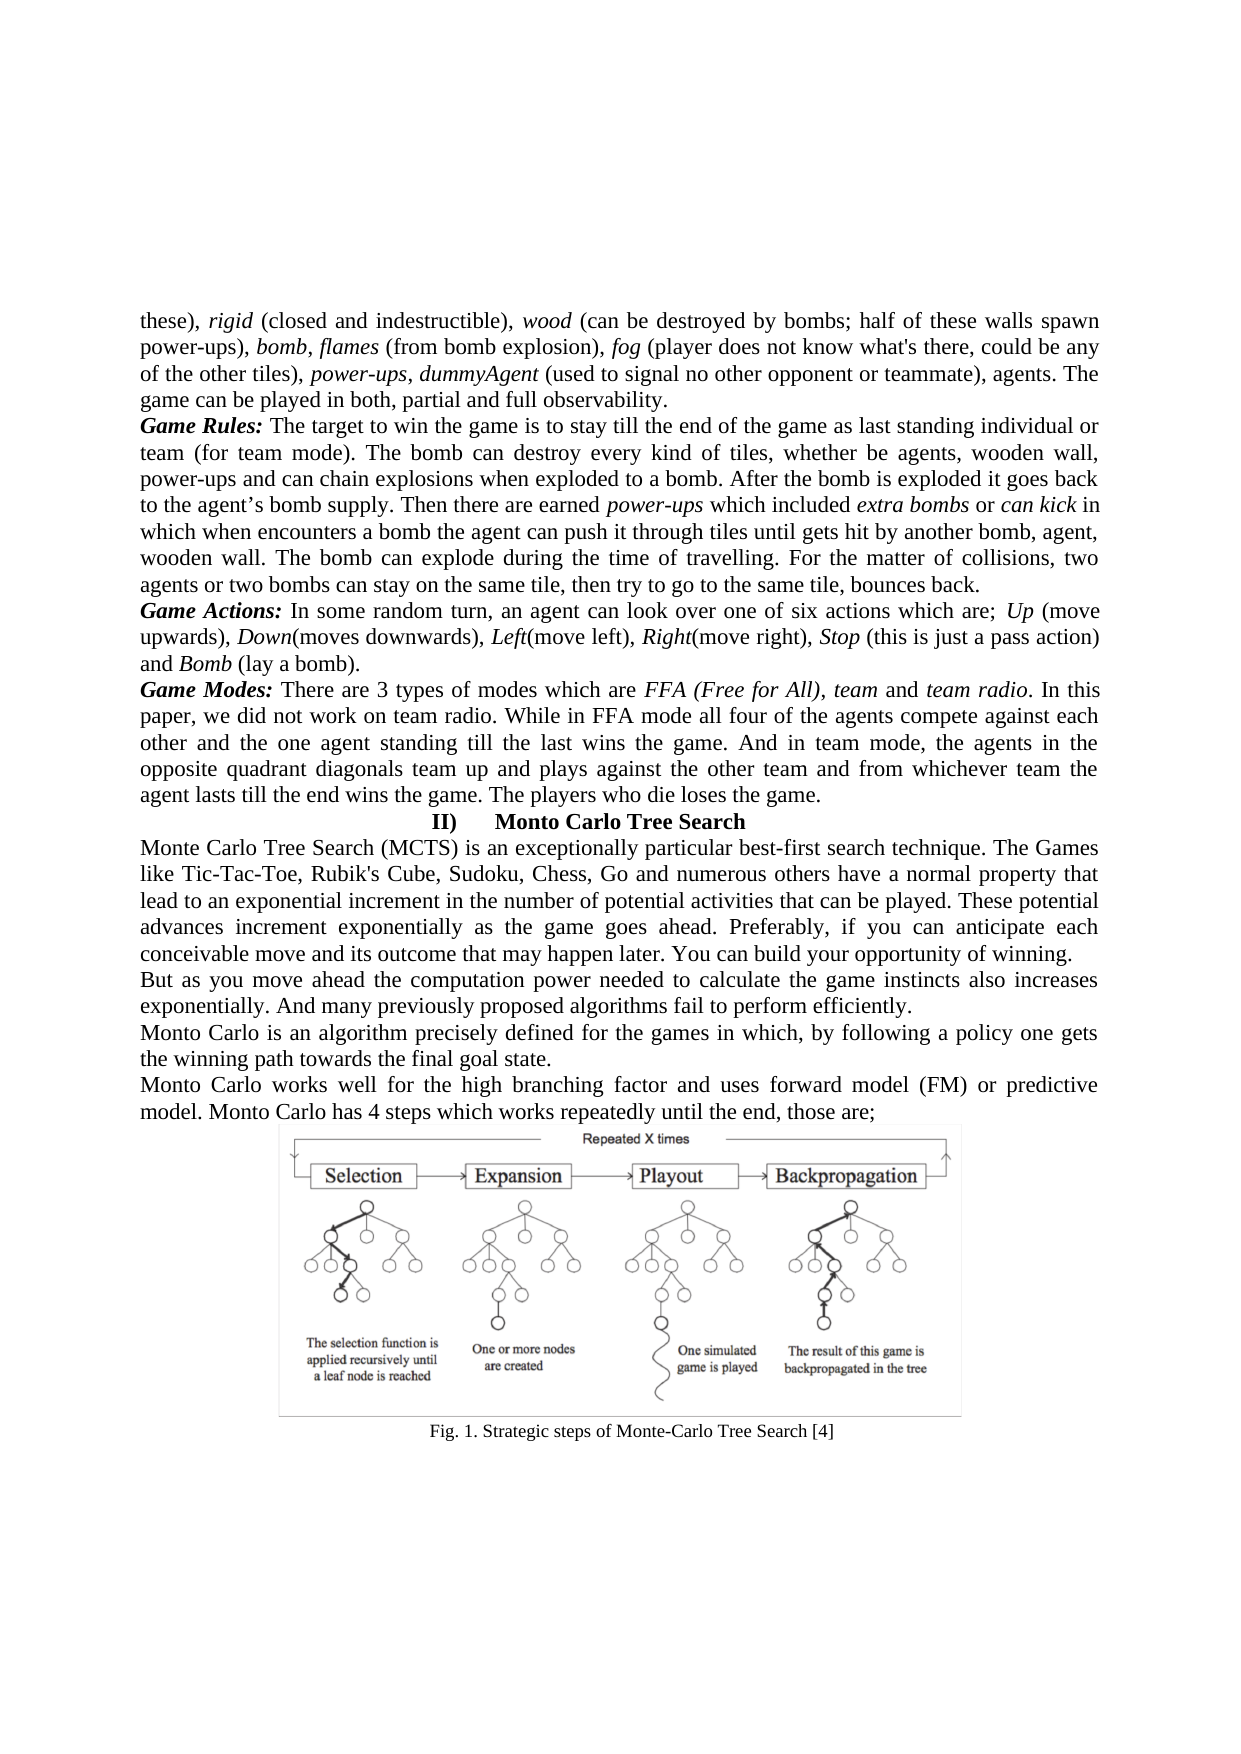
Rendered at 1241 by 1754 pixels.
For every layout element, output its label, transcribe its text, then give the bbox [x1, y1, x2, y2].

text But as you move ahead the computation power needed to calculate the game instincts also increases exponentially. And many previously proposed algorithms fail to perform efficiently. [140, 966, 1100, 1019]
text Game Modes: There are 3 types of modes which are FFA (Free for All), team and team radio. In this paper, we did not work on team radio. While in FFA mode all four of the agents compete against each other and the one agent standing till the last wins the game. And in team mode, the agents in the opposite quadrant diagonals team up and plays against the other team and from whichever team the agent lasts till the end wins the game. The players who die loses the game. [140, 676, 1100, 808]
text Monto Carlo is an algorithm precisely defined for the games in which, by following a policy one gets the winning path towards the final goal state. [140, 1019, 1100, 1071]
text Game Actions: In some random turn, an agent can look over one of six actions which are; Up (move upwards), Down(moves downwards), Left(move left), Right(move right), Stop (this is just a pass action) and Bomb (lay a bomb). [140, 597, 1100, 676]
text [140, 307, 1100, 412]
picture [278, 1124, 962, 1417]
text Monte Carlo Tree Search (MCTS) is an exceptionally particular best-first search technique. The Games like Tic-Tac-Toe, Rubik's Cube, Sudoku, Chess, Go and numerous others have a normal property that lead to an exponential increment in the number of potential activities that can be played. These potential advances increment exponentially as the game goes ahead. Preferably, if you can anticipate each conceivable move and its outcome that may happen later. You can build your opportunity of winning. [140, 834, 1100, 966]
text Fig. 1. Strategic steps of Monte-Carlo Tree Search [4] [140, 1416, 1100, 1441]
text Game Rules: The target to win the game is to stay till the end of the game as last standing individual or team (for team mode). The bomb can destroy every kind of tiles, whether be agents, wooden wall, power-ups and can chain explosions when exploded to a bomb. After the bomb is exploded it goes back to the agent’s bomb supply. Then there are earned power-ups which included extra bombs or can kick in which when encounters a bomb the agent can push it through tiles until gets hit by another bomb, agent, wooden wall. The bomb can explode during the time of travelling. For the matter of collisions, two agents or two bombs can stay on the same tile, then try to go to the same tile, bounces back. [140, 412, 1100, 597]
list Monto Carlo Tree Search [102, 808, 1100, 834]
list Monto Carlo works well for the high branching factor and uses forward model (FM) or predictive model. Monto Carlo has 4 steps which works repeatedly until the end, those are; [140, 1071, 1100, 1124]
